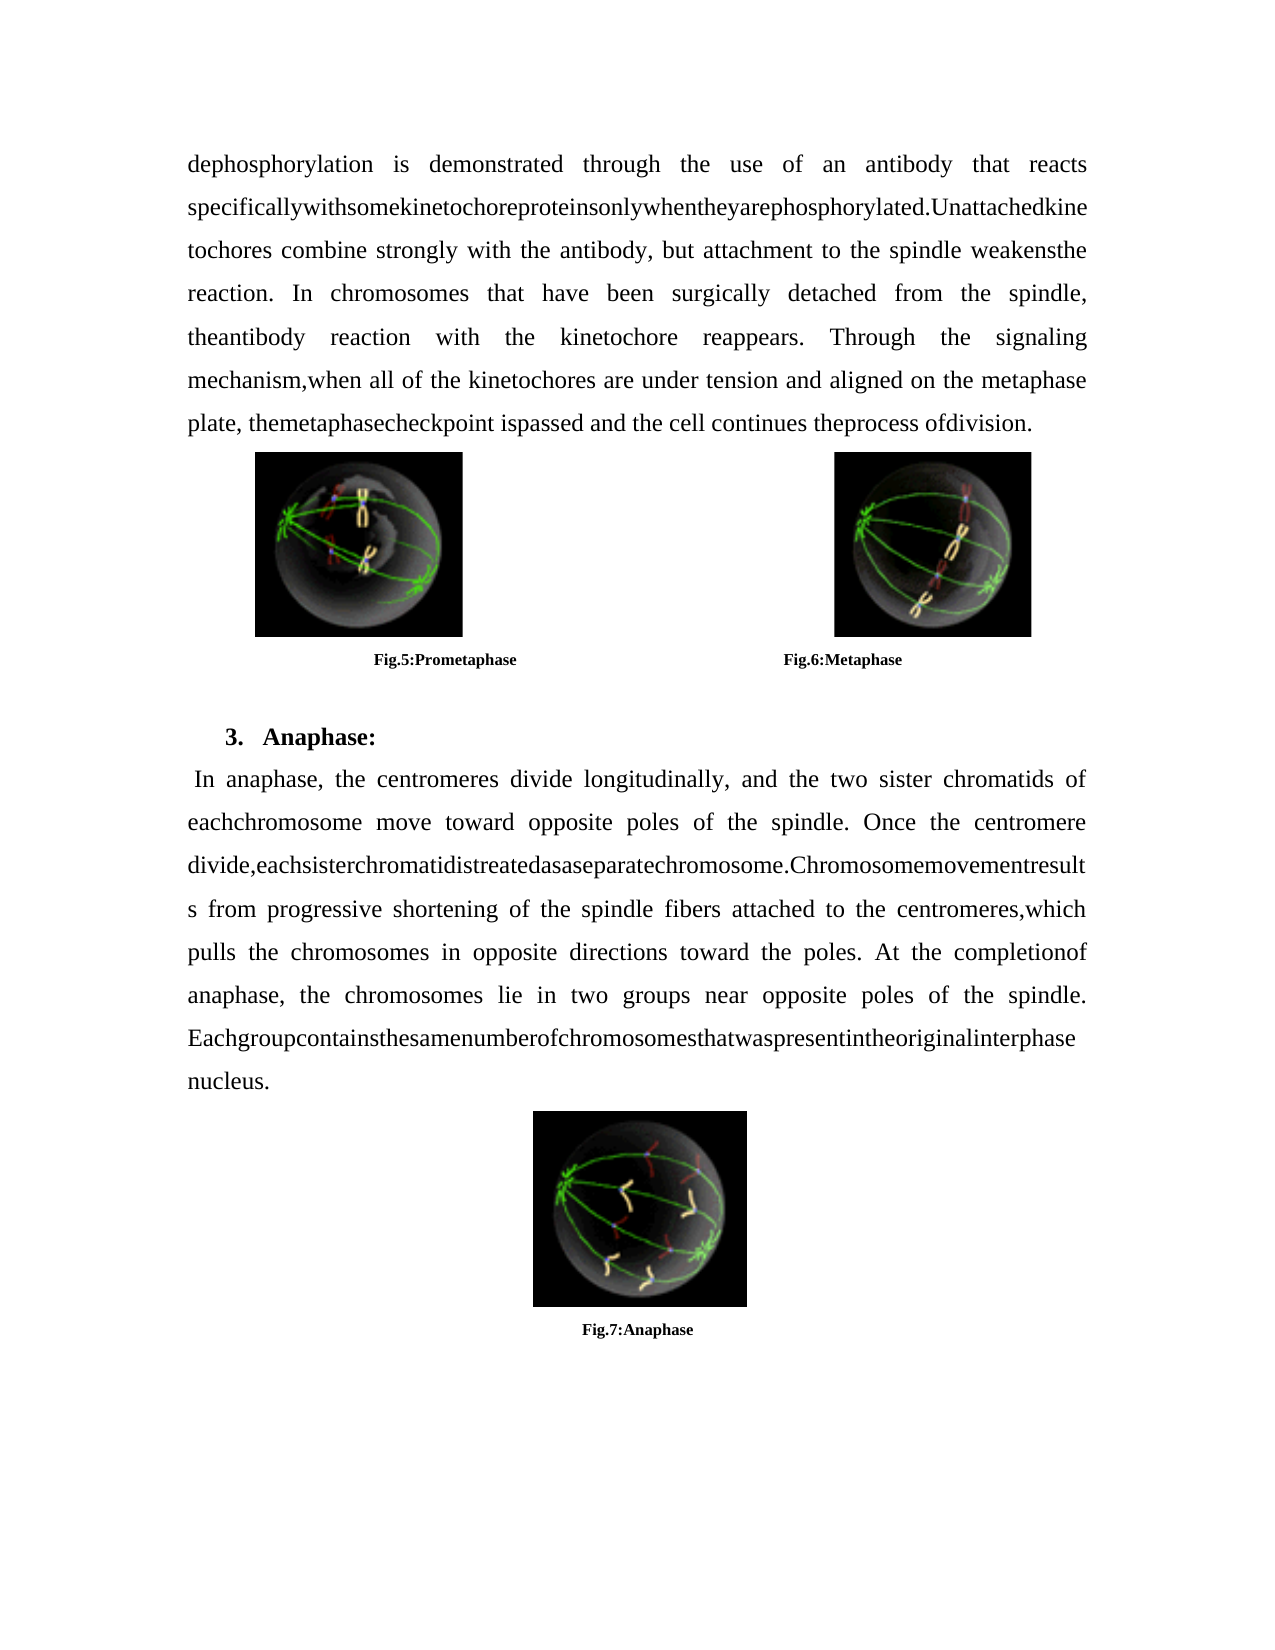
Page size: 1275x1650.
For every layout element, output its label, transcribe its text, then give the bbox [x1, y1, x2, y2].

text In anaphase, the centromeres divide longitudinally, and the two sister chromatids of eachchromosome move toward opposite poles of the spindle. Once the centromere divide,eachsisterchromatidistreatedasaseparatechromosome.Chromosomemovementresults from progressive shortening of the spindle fibers attached to the centromeres,which pulls the chromosomes in opposite directions toward the poles. At the completionof anaphase, the chromosomes lie in two groups near opposite poles of the spindle. Eachgroupcontainsthesamenumberofchromosomesthatwaspresentintheoriginalinterphasenucleus. [187, 764, 1088, 1095]
text Fig.5:Prometaphase Fig.6:Metaphase [127, 650, 1148, 669]
picture [834, 452, 1032, 637]
picture [533, 1111, 747, 1307]
text Fig.7:Anaphase [211, 1320, 1064, 1339]
picture [255, 452, 463, 637]
text dephosphorylation is demonstrated through the use of an antibody that reacts specificallywithsomekinetochoreproteinsonlywhentheyarephosphorylated.Unattachedkinetochores combine strongly with the antibody, but attachment to the spindle weakensthe reaction. In chromosomes that have been surgically detached from the spindle, theantibody reaction with the kinetochore reappears. Through the signaling mechanism,when all of the kinetochores are under tension and aligned on the metaphase plate, themetaphasecheckpoint ispassed and the cell continues theprocess ofdivision. [187, 149, 1088, 437]
subtitle Anaphase: [225, 722, 1227, 750]
